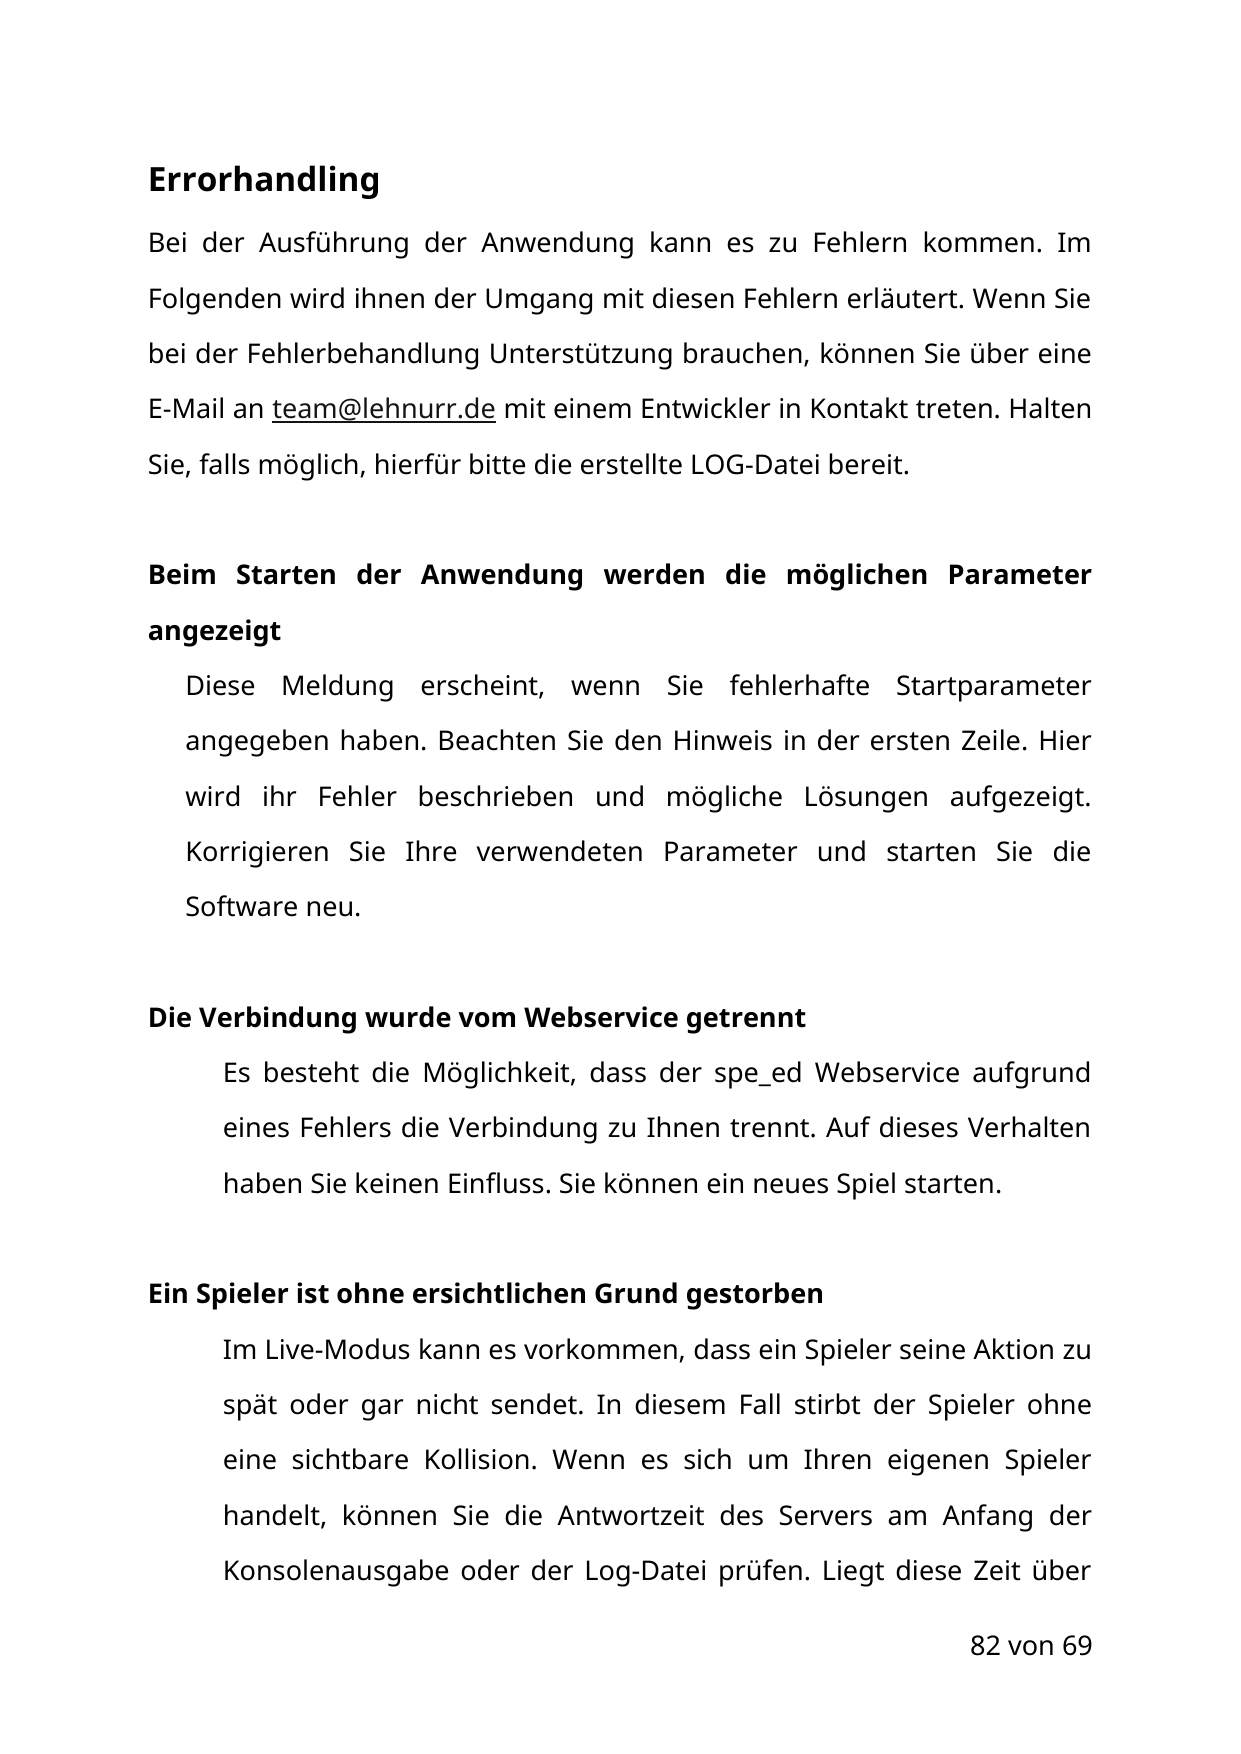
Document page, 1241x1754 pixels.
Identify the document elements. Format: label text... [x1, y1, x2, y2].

text Die Verbindung wurde vom Webservice getrennt [148, 998, 1093, 1035]
text Errorhandling [148, 156, 1093, 201]
text Beim Starten der Anwendung werden die möglichen Parameter angezeigt [148, 556, 1093, 648]
text Diese Meldung erscheint, wenn Sie fehlerhafte Startparameter angegeben haben. Beachten Sie den Hinweis in der ersten Zeile. Hier wird ihr Fehler beschrieben und mögliche Lösungen aufgezeigt. Korrigieren Sie Ihre verwendeten Parameter und starten Sie die Software neu. [185, 666, 1093, 924]
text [223, 1330, 1093, 1588]
text Bei der Ausführung der Anwendung kann es zu Fehlern kommen. Im Folgenden wird ihnen der Umgang mit diesen Fehlern erläutert. Wenn Sie bei der Fehlerbehandlung Unterstützung brauchen, können Sie über eine E-Mail an team@lehnurr.de mit einem Entwickler in Kontakt treten. Halten Sie, falls möglich, hierfür bitte die erstellte LOG-Datei bereit. [148, 224, 1093, 482]
text Es besteht die Möglichkeit, dass der spe_ed Webservice aufgrund eines Fehlers die Verbindung zu Ihnen trennt. Auf dieses Verhalten haben Sie keinen Einfluss. Sie können ein neues Spiel starten. [223, 1053, 1093, 1201]
text Ein Spieler ist ohne ersichtlichen Grund gestorben [148, 1275, 1093, 1312]
